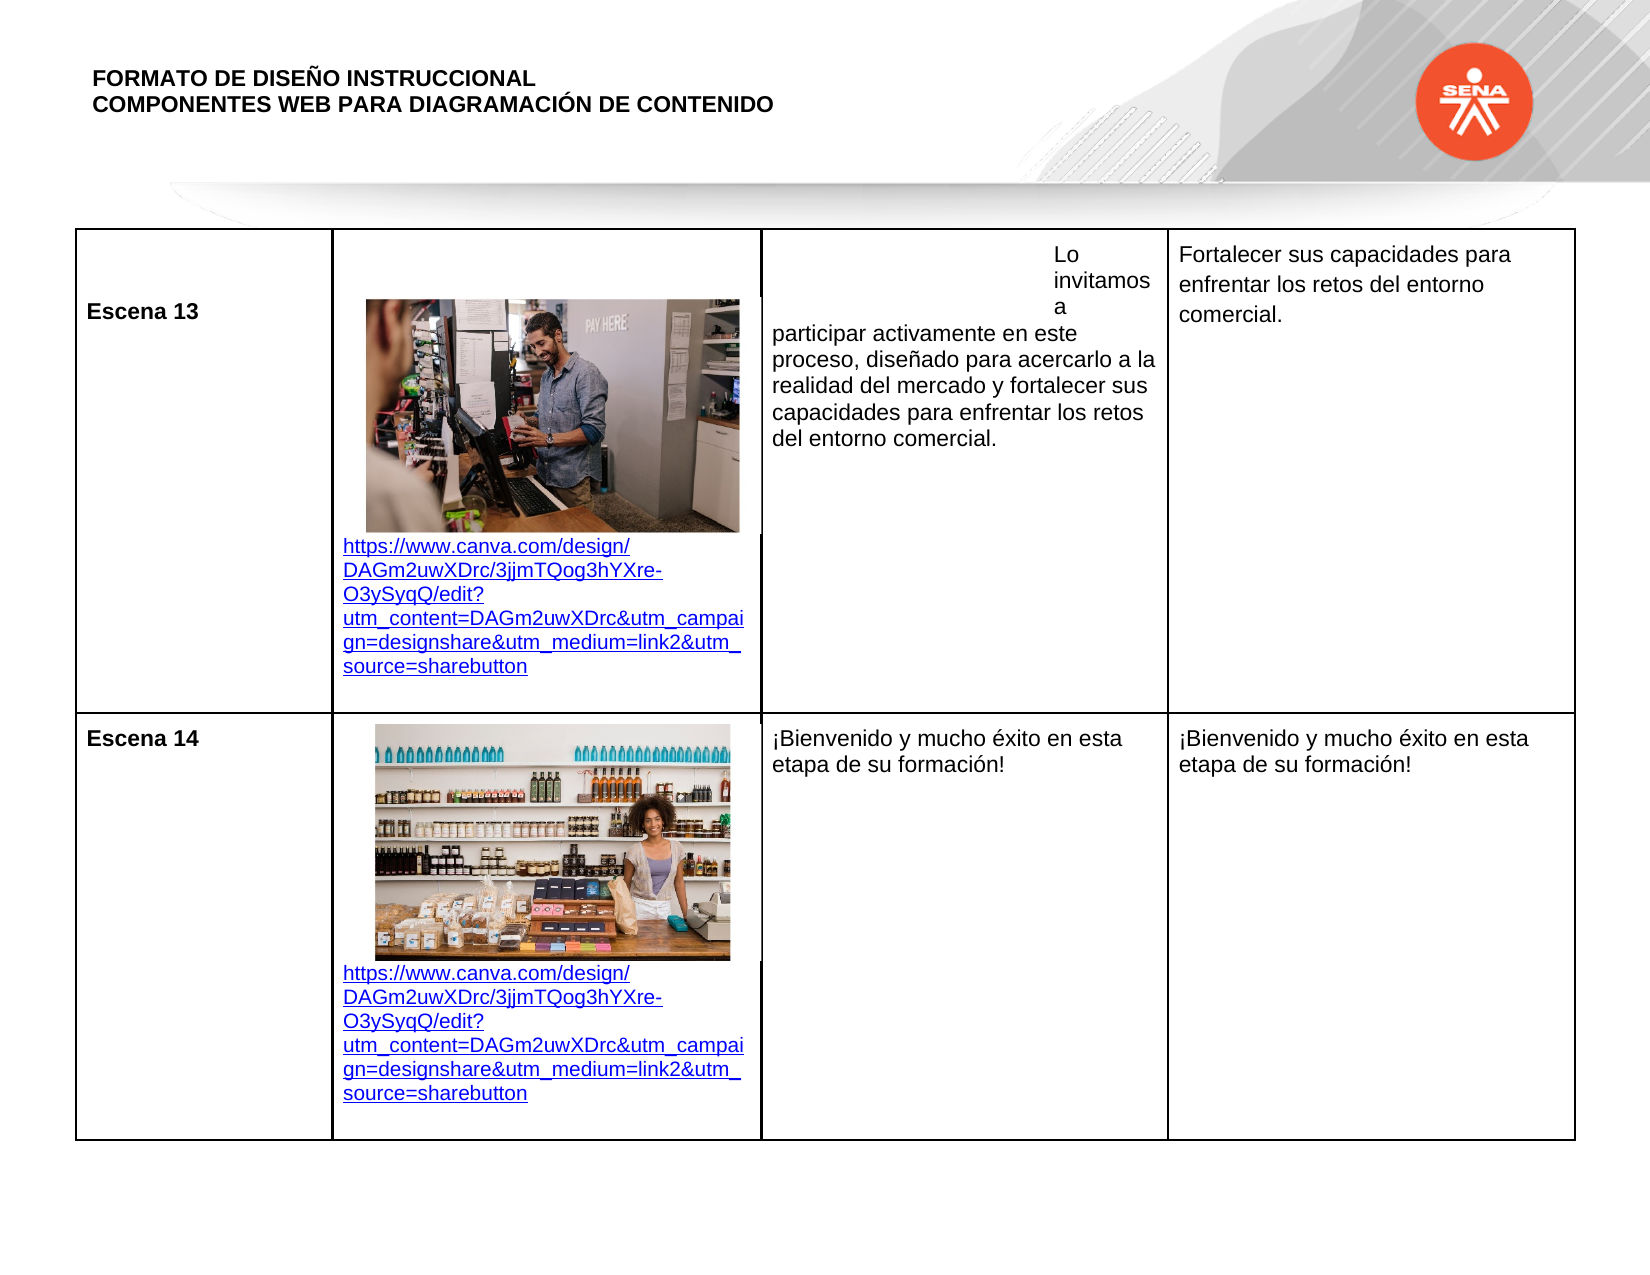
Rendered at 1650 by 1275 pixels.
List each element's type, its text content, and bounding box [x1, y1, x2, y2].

table_cell Escena 13 [77, 230, 331, 712]
table_cell ¡Bienvenido y mucho éxito en esta etapa de su formación! [763, 714, 1167, 1139]
picture [342, 297, 762, 534]
picture [342, 724, 762, 961]
table_cell Escena 14 [77, 714, 331, 1139]
table_cell Fortalecer sus capacidades para enfrentar los retos del entorno comercial. [1169, 230, 1574, 712]
table_cell Lo invitamos a participar activamente en este proceso, diseñado para acercarlo a la realidad del mercado y fortalecer sus capacidades para enfrentar los retos del entorno comercial. [763, 230, 1167, 712]
table_cell ¡Bienvenido y mucho éxito en esta etapa de su formación! [1169, 714, 1574, 1139]
picture [0, 0, 1650, 229]
